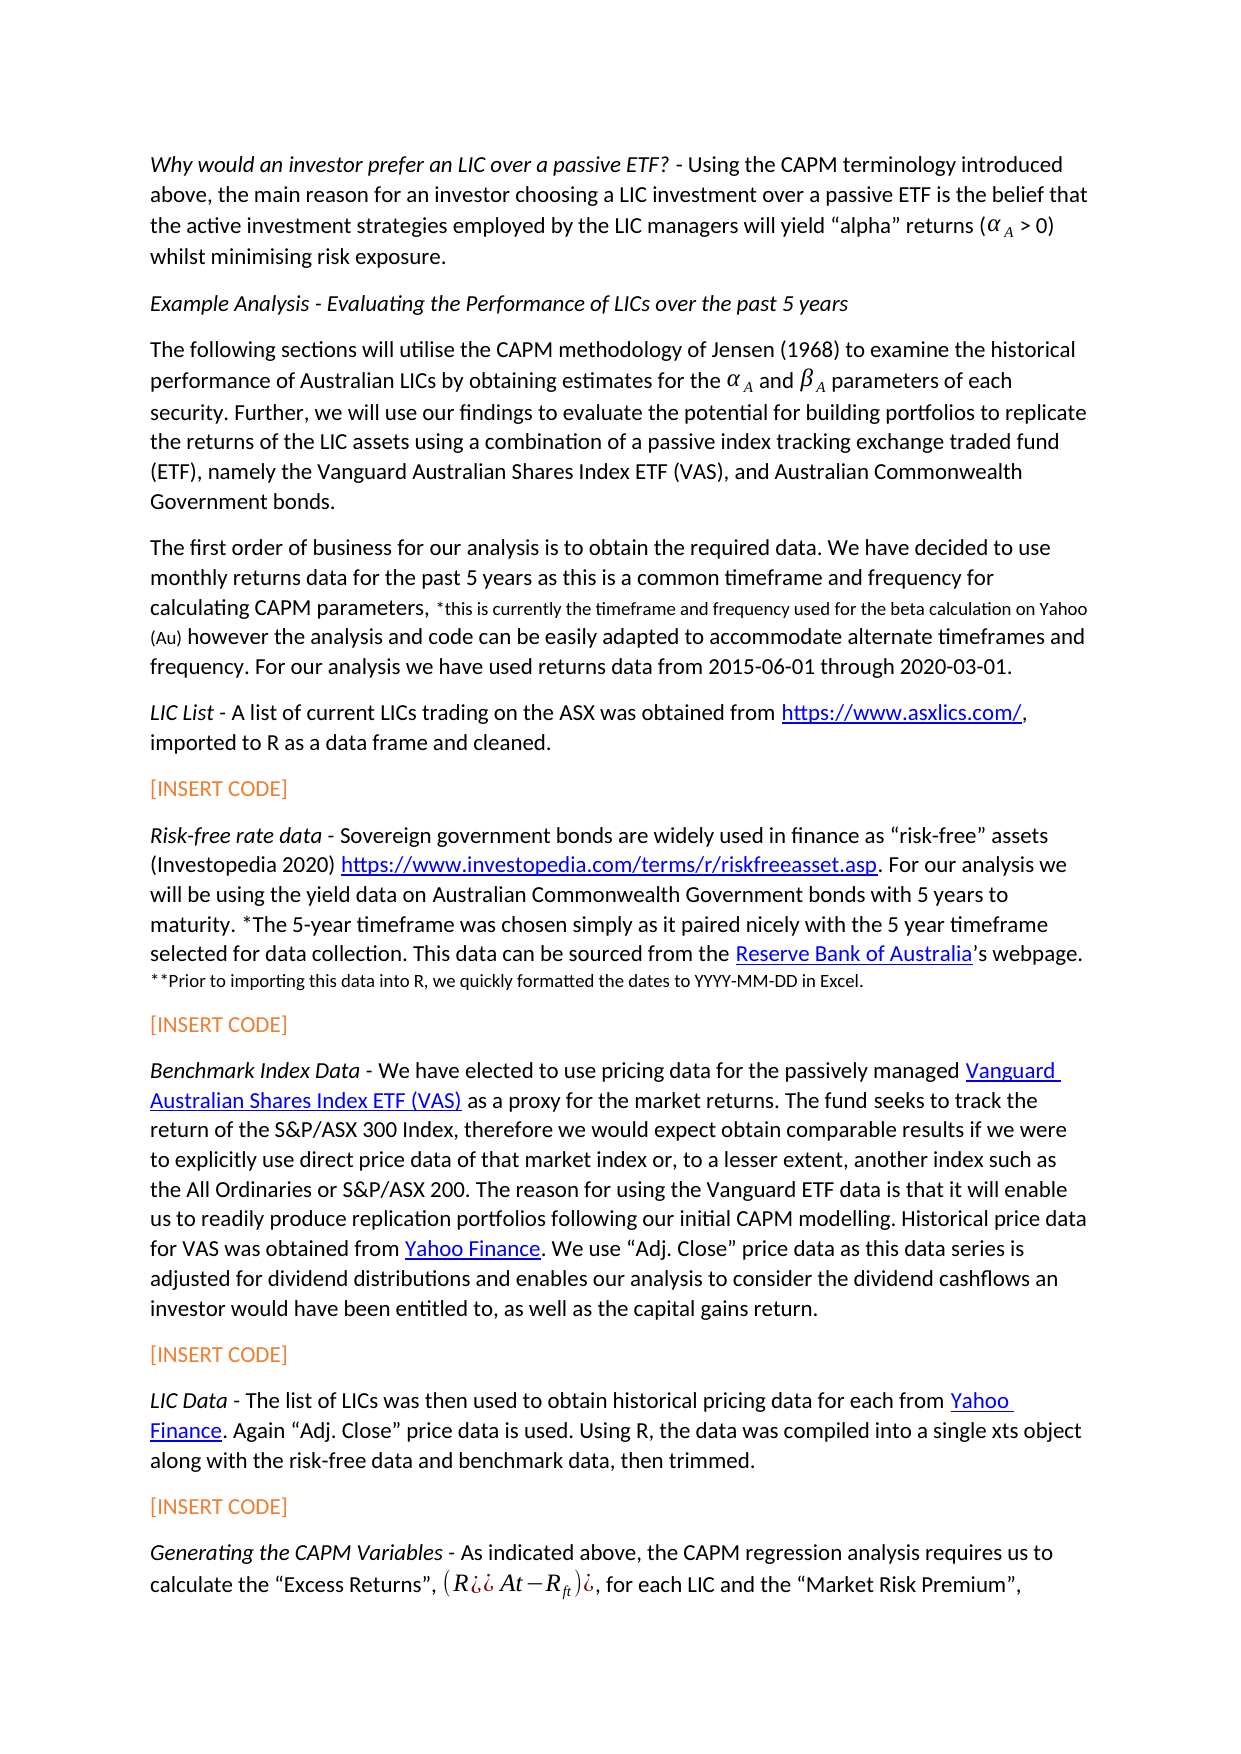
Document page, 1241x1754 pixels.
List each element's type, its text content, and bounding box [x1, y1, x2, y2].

text [INSERT CODE] [150, 1340, 1090, 1368]
text [INSERT CODE] [150, 1492, 1090, 1520]
text LIC List - A list of current LICs trading on the ASX was obtained from https://www.asxlics.com/, imported to R as a data frame and cleaned. [150, 698, 1090, 756]
text Example Analysis - Evaluating the Performance of LICs over the past 5 years [150, 289, 1090, 317]
text Risk-free rate data - Sovereign government bonds are widely used in finance as “risk-free” assets (Investopedia 2020) https://www.investopedia.com/terms/r/riskfreeasset.asp. For our analysis we will be using the yield data on Australian Commonwealth Government bonds with 5 years to maturity. *The 5-year timeframe was chosen simply as it paired nicely with the 5 year timeframe selected for data collection. This data can be sourced from the Reserve Bank of Australia’s webpage. **Prior to importing this data into R, we quickly formatted the dates to YYYY-MM-DD in Excel. [150, 821, 1090, 992]
text The first order of business for our analysis is to obtain the required data. We have decided to use monthly returns data for the past 5 years as this is a common timeframe and frequency for calculating CAPM parameters, *this is currently the timeframe and frequency used for the beta calculation on Yahoo (Au) however the analysis and code can be easily adapted to accommodate alternate timeframes and frequency. For our analysis we have used returns data from 2015-06-01 through 2020-03-01. [150, 533, 1090, 680]
text Why would an investor prefer an LIC over a passive ETF? - Using the CAPM terminology introduced above, the main reason for an investor choosing a LIC investment over a passive ETF is the belief that the active investment strategies employed by the LIC managers will yield “alpha” returns ( > 0) whilst minimising risk exposure. [150, 150, 1090, 270]
text The following sections will utilise the CAPM methodology of Jensen (1968) to examine the historical performance of Australian LICs by obtaining estimates for the and parameters of each security. Further, we will use our findings to evaluate the potential for building portfolios to replicate the returns of the LIC assets using a combination of a passive index tracking exchange traded fund (ETF), namely the Vanguard Australian Shares Index ETF (VAS), and Australian Commonwealth Government bonds. [150, 335, 1090, 515]
text LIC Data - The list of LICs was then used to obtain historical pricing data for each from Yahoo Finance. Again “Adj. Close” price data is used. Using R, the data was compiled into a single xts object along with the risk-free data and benchmark data, then trimmed. [150, 1386, 1090, 1474]
text [INSERT CODE] [150, 774, 1090, 802]
text Benchmark Index Data - We have elected to use pricing data for the passively managed Vanguard Australian Shares Index ETF (VAS) as a proxy for the market returns. The fund seeks to track the return of the S&P/ASX 300 Index, therefore we would expect obtain comparable results if we were to explicitly use direct price data of that market index or, to a lesser extent, another index such as the All Ordinaries or S&P/ASX 200. The reason for using the Vanguard ETF data is that it will enable us to readily produce replication portfolios following our initial CAPM modelling. Historical price data for VAS was obtained from Yahoo Finance. We use “Adj. Close” price data as this data series is adjusted for dividend distributions and enables our analysis to consider the dividend cashflows an investor would have been entitled to, as well as the capital gains return. [150, 1056, 1090, 1322]
text [INSERT CODE] [150, 1010, 1090, 1038]
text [150, 1538, 1090, 1600]
